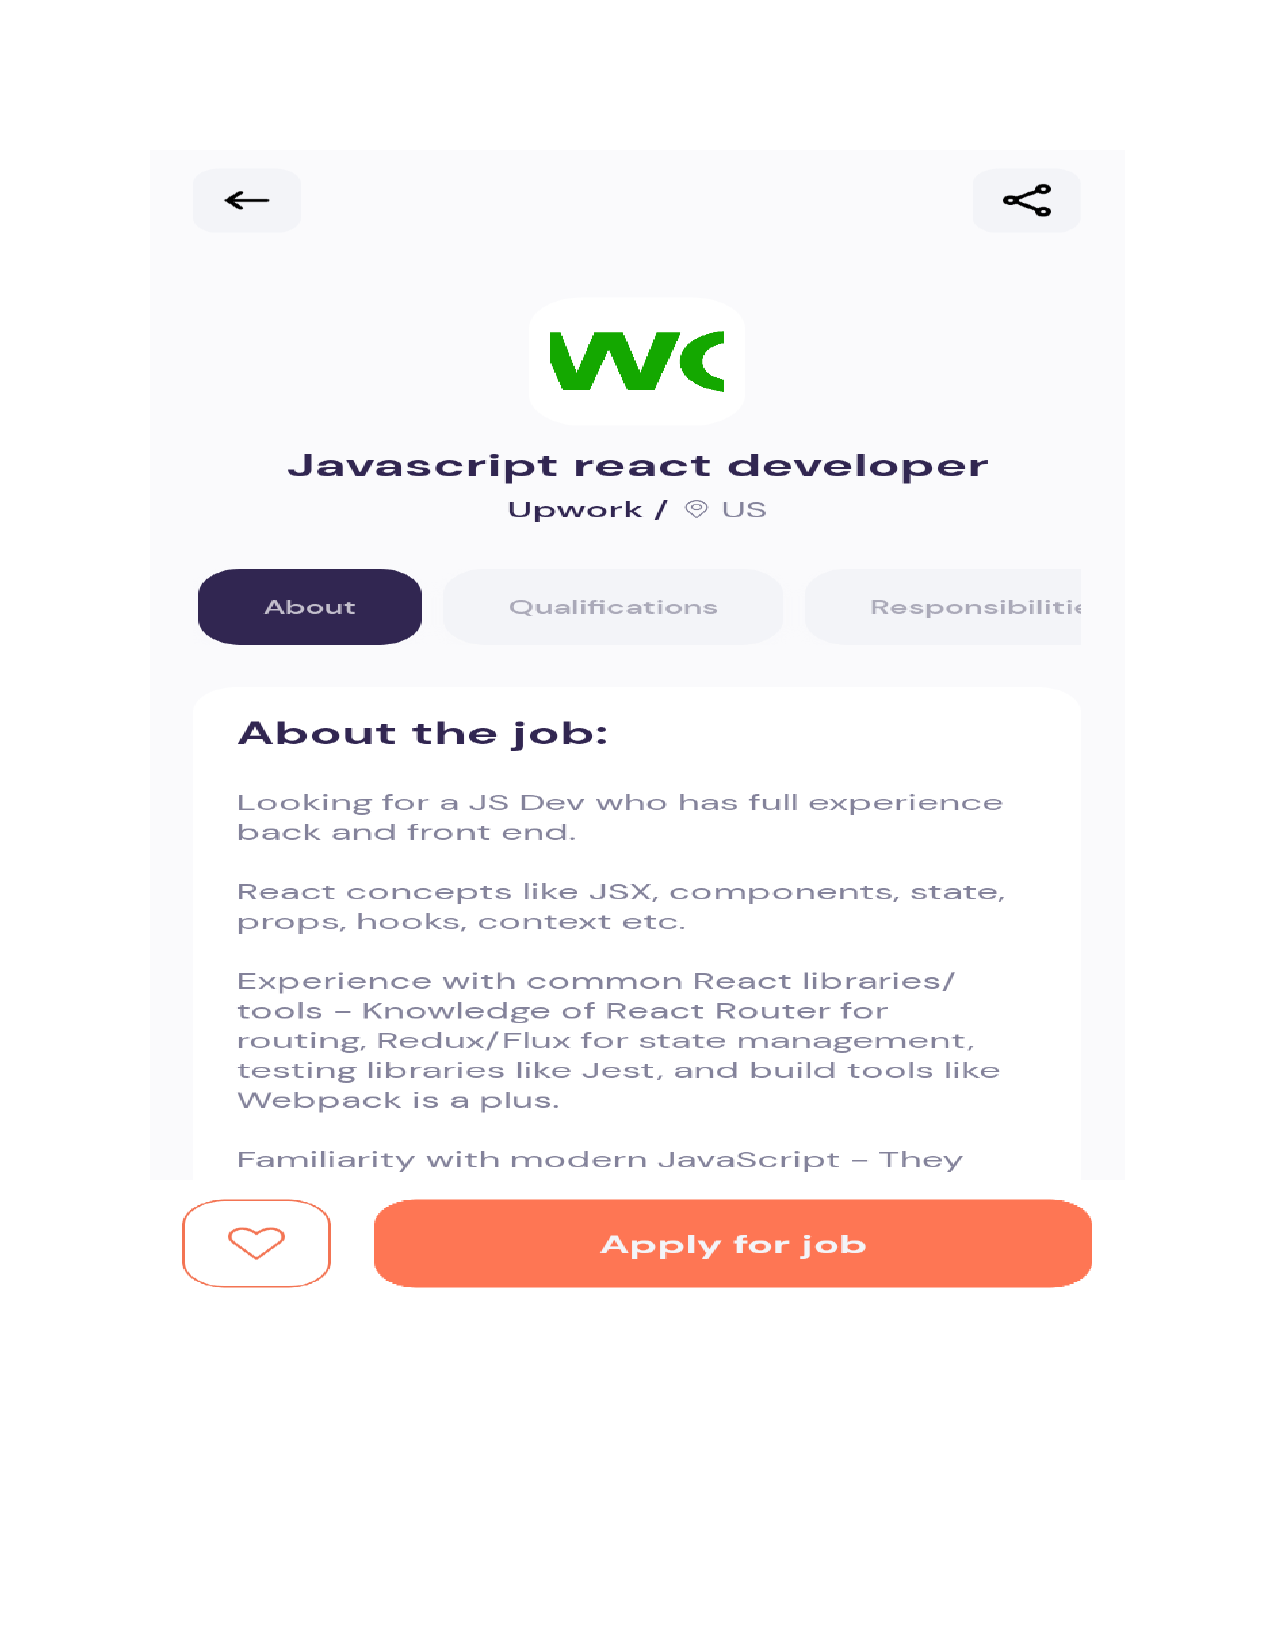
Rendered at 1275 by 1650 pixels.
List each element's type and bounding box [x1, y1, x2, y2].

picture [150, 150, 1125, 1305]
